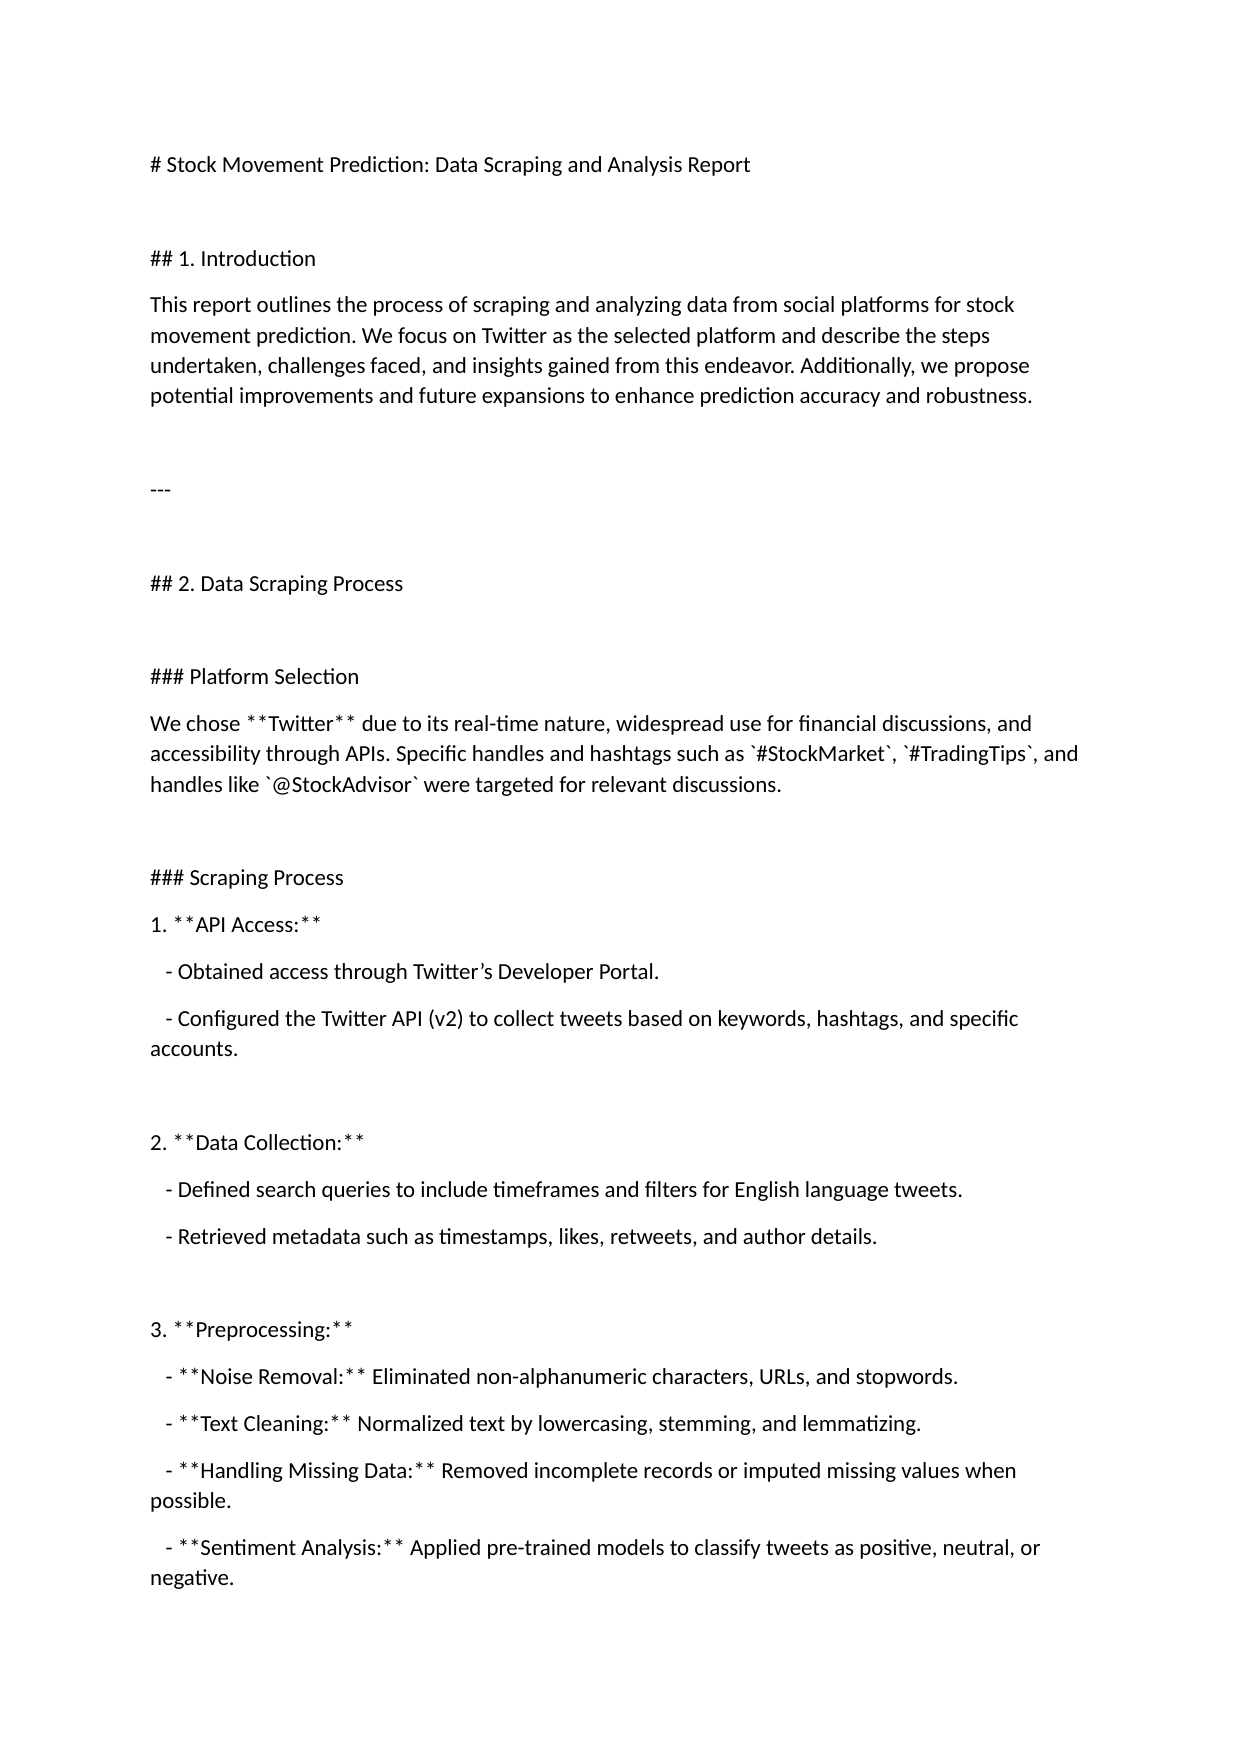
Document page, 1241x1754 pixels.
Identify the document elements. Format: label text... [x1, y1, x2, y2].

text 2. **Data Collection:** [150, 1128, 1090, 1156]
text 1. **API Access:** [150, 910, 1090, 938]
text - Retrieved metadata such as timestamps, likes, retweets, and author details. [150, 1222, 1090, 1250]
text - **Handling Missing Data:** Removed incomplete records or imputed missing values when possible. [150, 1456, 1090, 1514]
text ### Platform Selection [150, 662, 1090, 691]
text - Defined search queries to include timeframes and filters for English language tweets. [150, 1175, 1090, 1203]
text 3. **Preprocessing:** [150, 1316, 1090, 1344]
text - Configured the Twitter API (v2) to collect tweets based on keywords, hashtags, and specific accounts. [150, 1004, 1090, 1062]
text - **Noise Removal:** Eliminated non-alphanumeric characters, URLs, and stopwords. [150, 1362, 1090, 1391]
text ## 2. Data Scraping Process [150, 569, 1090, 597]
text This report outlines the process of scraping and analyzing data from social platforms for stock movement prediction. We focus on Twitter as the selected platform and describe the steps undertaken, challenges faced, and insights gained from this endeavor. Additionally, we propose potential improvements and future expansions to enhance prediction accuracy and robustness. [150, 291, 1090, 409]
text - Obtained access through Twitter’s Developer Portal. [150, 957, 1090, 985]
text ## 1. Introduction [150, 244, 1090, 272]
text We chose **Twitter** due to its real-time nature, widespread use for financial discussions, and accessibility through APIs. Specific handles and hashtags such as `#StockMarket`, `#TradingTips`, and handles like `@StockAdvisor` were targeted for relevant discussions. [150, 709, 1090, 798]
text --- [150, 475, 1090, 503]
text - **Text Cleaning:** Normalized text by lowercasing, stemming, and lemmatizing. [150, 1409, 1090, 1437]
text ### Scraping Process [150, 863, 1090, 892]
text - **Sentiment Analysis:** Applied pre-trained models to classify tweets as positive, neutral, or negative. [150, 1533, 1090, 1592]
text # Stock Movement Prediction: Data Scraping and Analysis Report [150, 150, 1090, 178]
